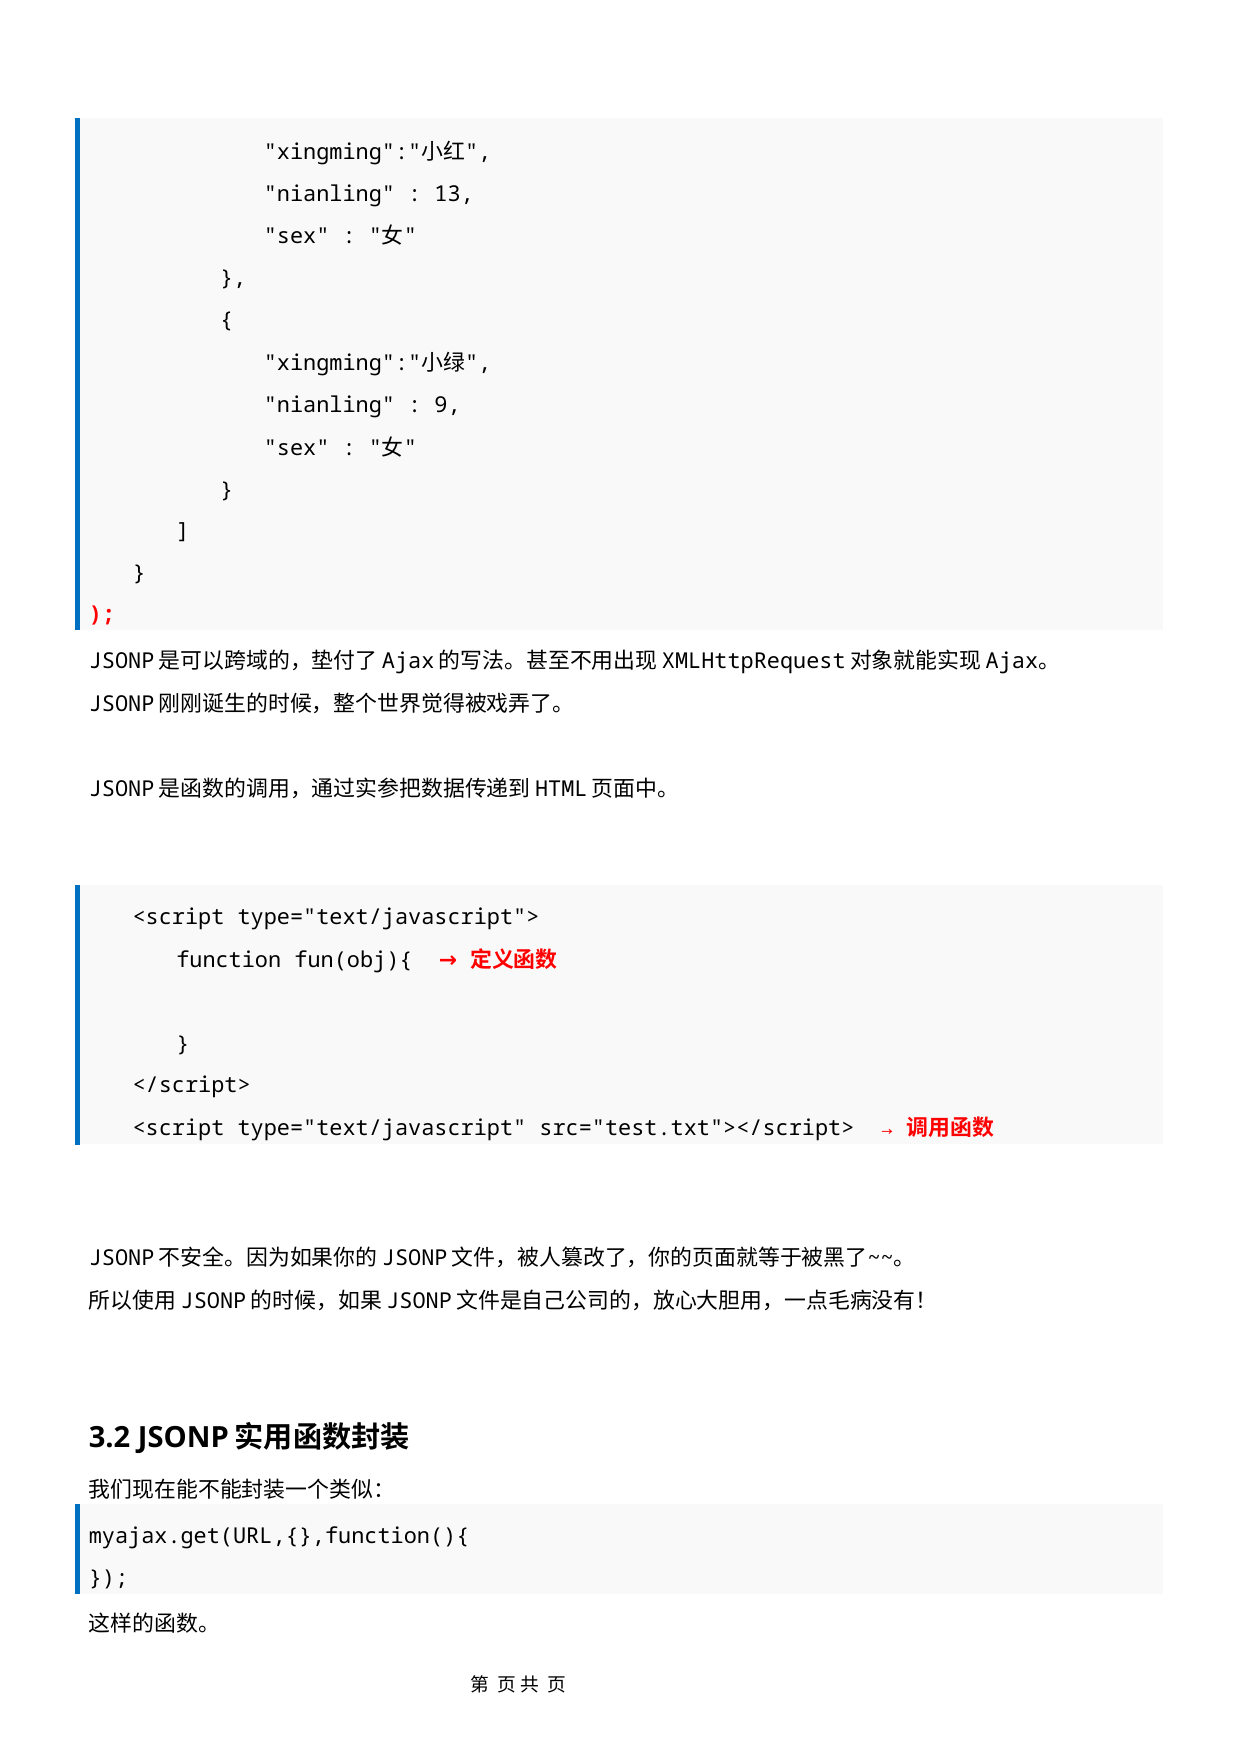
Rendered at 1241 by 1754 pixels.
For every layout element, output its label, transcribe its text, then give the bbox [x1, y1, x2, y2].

text 所以使用JSONP的时候，如果JSONP文件是自己公司的，放心大胆用，一点毛病没有！ [88, 1287, 1152, 1314]
text JSONP是函数的调用，通过实参把数据传递到HTML页面中。 [88, 774, 1152, 802]
text 这样的函数。 [88, 1610, 1152, 1637]
text JSONP是可以跨域的，垫付了Ajax的写法。甚至不用出现XMLHttpRequest对象就能实现Ajax。 [88, 647, 1152, 673]
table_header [80, 118, 1163, 630]
text 我们现在能不能封装一个类似： [88, 1472, 1152, 1504]
text JSONP不安全。因为如果你的JSONP文件，被人篡改了，你的页面就等于被黑了~~。 [88, 1244, 1152, 1271]
table_header myajax.get(URL,{},function(){ }); [80, 1504, 1163, 1594]
subtitle 3.2 JSONP实用函数封装 [88, 1413, 1152, 1456]
text JSONP刚刚诞生的时候，整个世界觉得被戏弄了。 [88, 690, 1152, 717]
table_header <script type="text/javascript"> function fun(obj){ → 定义函数 } </script> <script type="text/javascript" src="test.txt"></script> → 调用函数 [80, 885, 1163, 1144]
